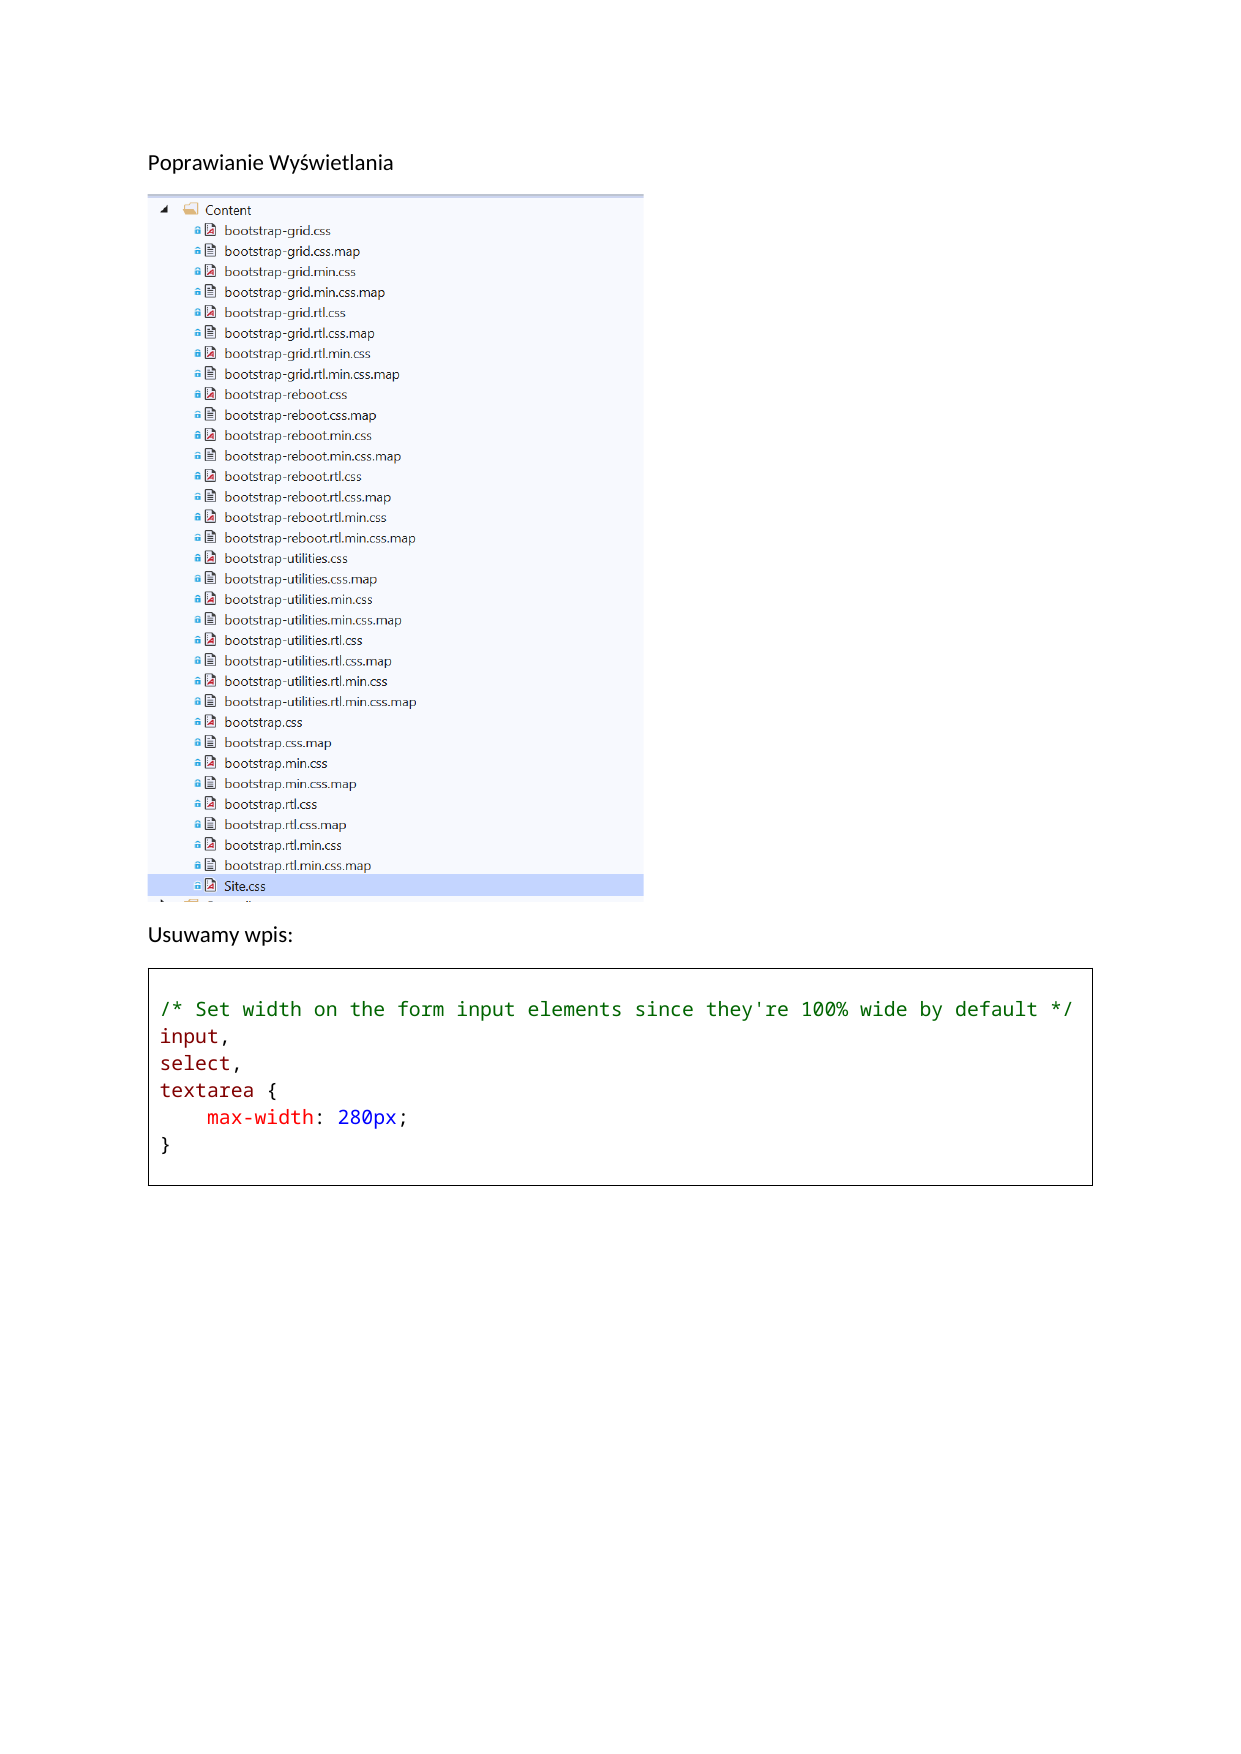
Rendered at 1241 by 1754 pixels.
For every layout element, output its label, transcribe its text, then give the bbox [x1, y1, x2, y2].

text Poprawianie Wyświetlania [148, 148, 1093, 176]
text Usuwamy wpis: [148, 921, 1093, 949]
table_header /* Set width on the form input elements since they're 100% wide by default */ input, select, textarea { max-width: 280px; } [149, 969, 1092, 1185]
picture [147, 194, 644, 902]
